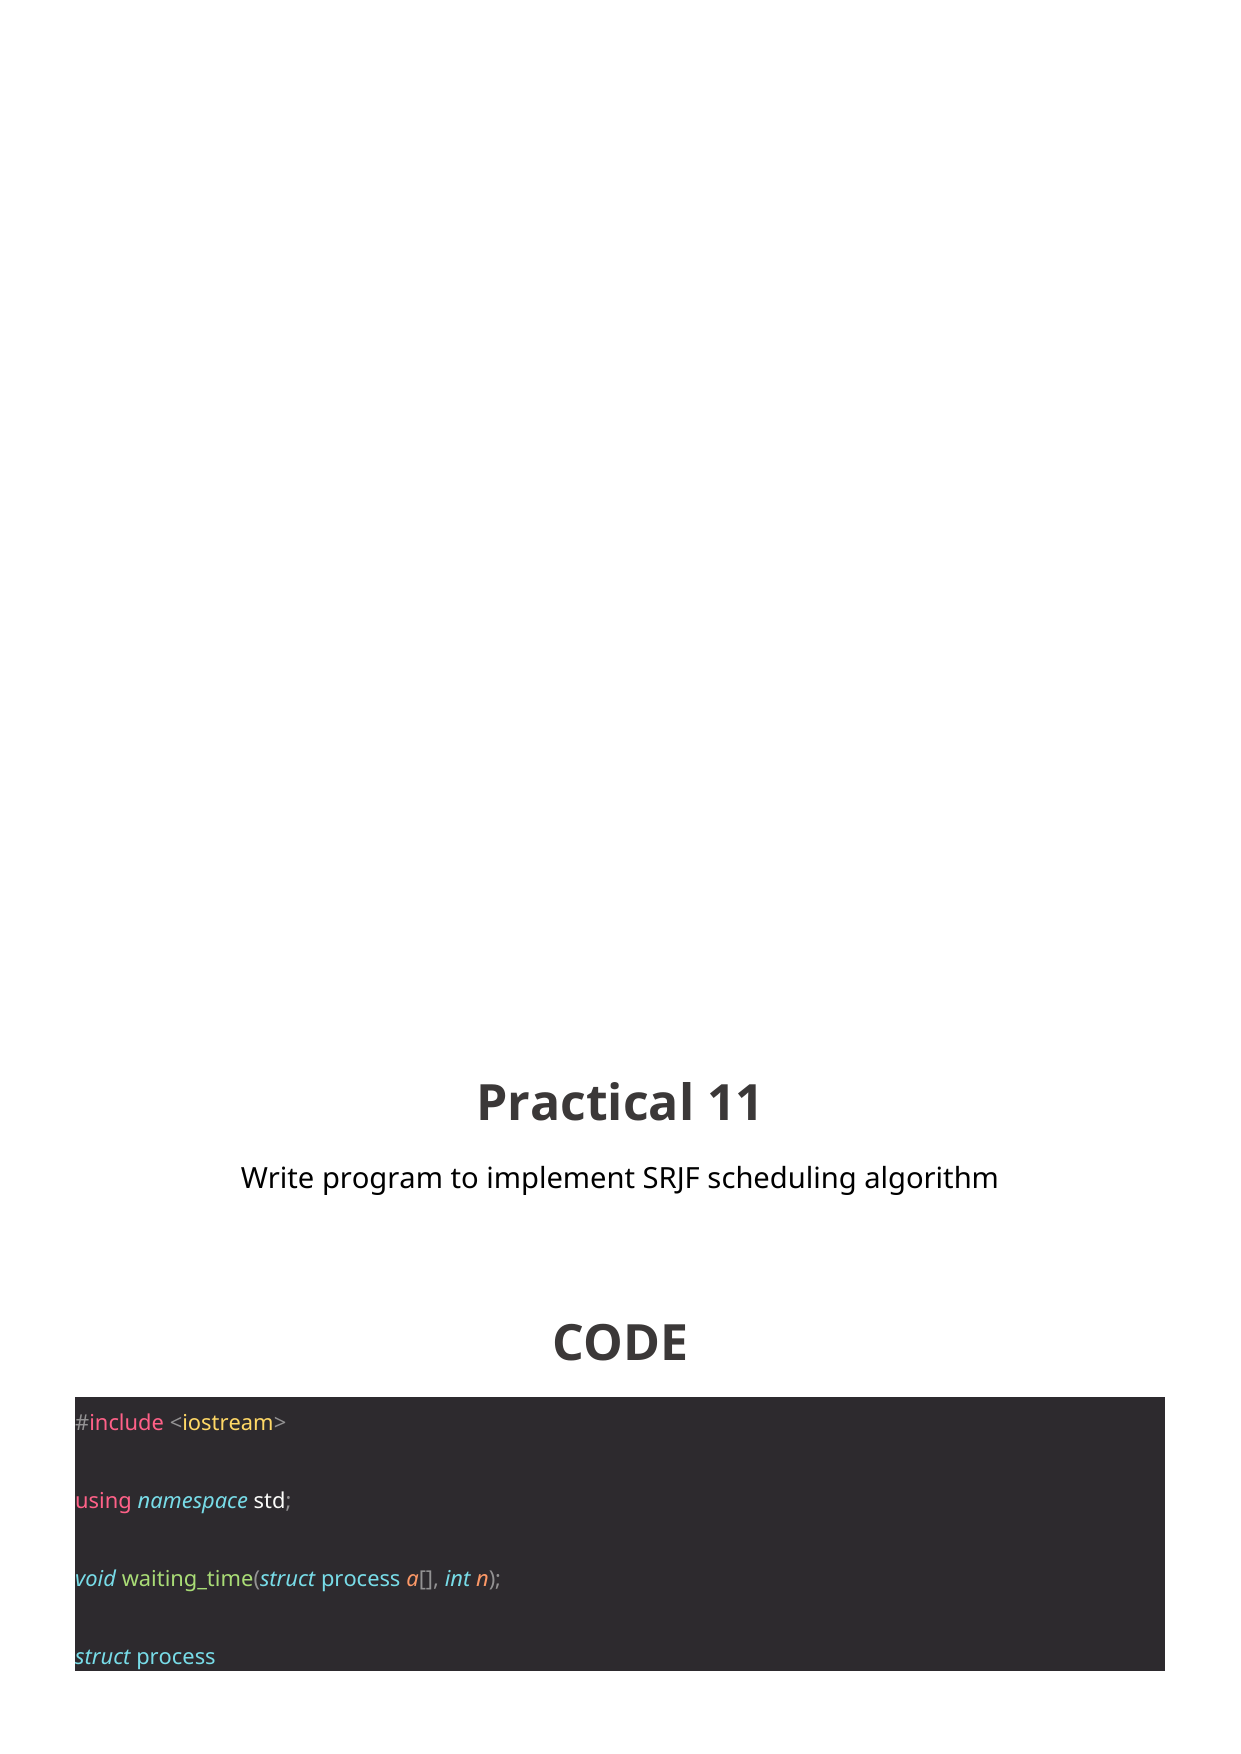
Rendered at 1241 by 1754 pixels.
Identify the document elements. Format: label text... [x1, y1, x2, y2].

text Practical 11 [75, 1067, 1165, 1135]
text struct process [75, 1632, 1165, 1671]
text #include <iostream> [75, 1397, 1165, 1436]
text Write program to implement SRJF scheduling algorithm [75, 1157, 1165, 1197]
text void waiting_time(struct process a[], int n); [75, 1554, 1165, 1593]
text using namespace std; [75, 1476, 1165, 1514]
text CODE [75, 1307, 1165, 1375]
